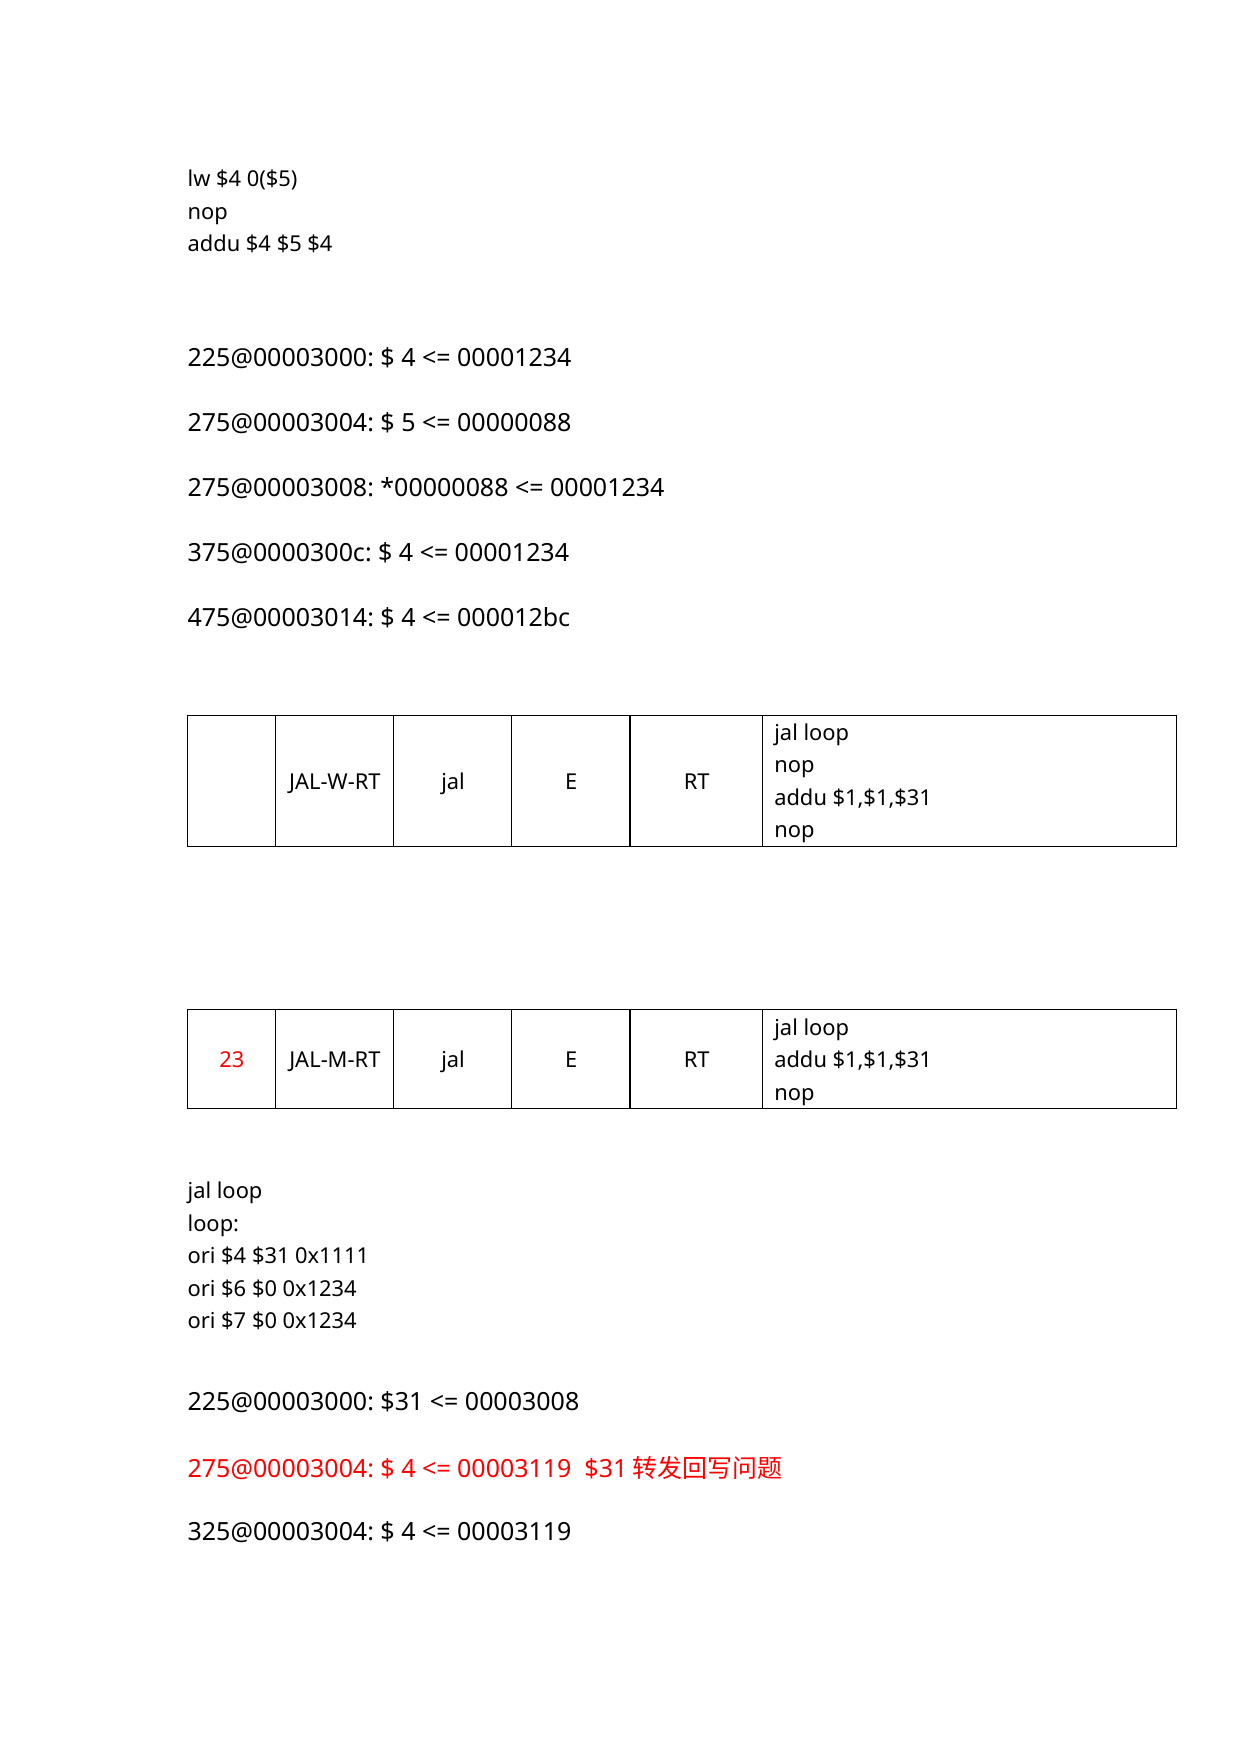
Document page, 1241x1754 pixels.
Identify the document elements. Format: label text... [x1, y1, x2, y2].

text 275@00003008: *00000088 <= 00001234 [187, 454, 1053, 519]
text 475@00003014: $ 4 <= 000012bc [187, 584, 1053, 649]
table_header 23 [188, 1010, 275, 1108]
table_header E [512, 1010, 629, 1108]
table_header [188, 716, 275, 846]
table_header E [512, 716, 629, 846]
text lw $4 0($5) [187, 162, 1053, 194]
table_header JAL-M-RT [276, 1010, 393, 1108]
text 225@00003000: $ 4 <= 00001234 [187, 324, 1053, 389]
table_header jal loop nop addu $1,$1,$31 nop [763, 716, 1176, 846]
text loop: [187, 1206, 1053, 1239]
table_header jal loop addu $1,$1,$31 nop [763, 1010, 1176, 1108]
table_header jal [394, 716, 511, 846]
text 325@00003004: $ 4 <= 00003119 [187, 1499, 1053, 1564]
table_header JAL-W-RT [276, 716, 393, 846]
text 375@0000300c: $ 4 <= 00001234 [187, 519, 1053, 584]
text ori $7 $0 0x1234 [187, 1304, 1053, 1336]
text ori $4 $31 0x1111 [187, 1239, 1053, 1271]
text nop [187, 194, 1053, 227]
table_header RT [631, 716, 762, 846]
table_header jal [394, 1010, 511, 1108]
table_header RT [631, 1010, 762, 1108]
text 225@00003000: $31 <= 00003008 [187, 1369, 1053, 1434]
text addu $4 $5 $4 [187, 227, 1053, 259]
text 275@00003004: $ 4 <= 00003119 $31转发回写问题 [187, 1434, 1053, 1499]
text 275@00003004: $ 5 <= 00000088 [187, 389, 1053, 454]
text ori $6 $0 0x1234 [187, 1271, 1053, 1304]
text jal loop [187, 1174, 1053, 1206]
